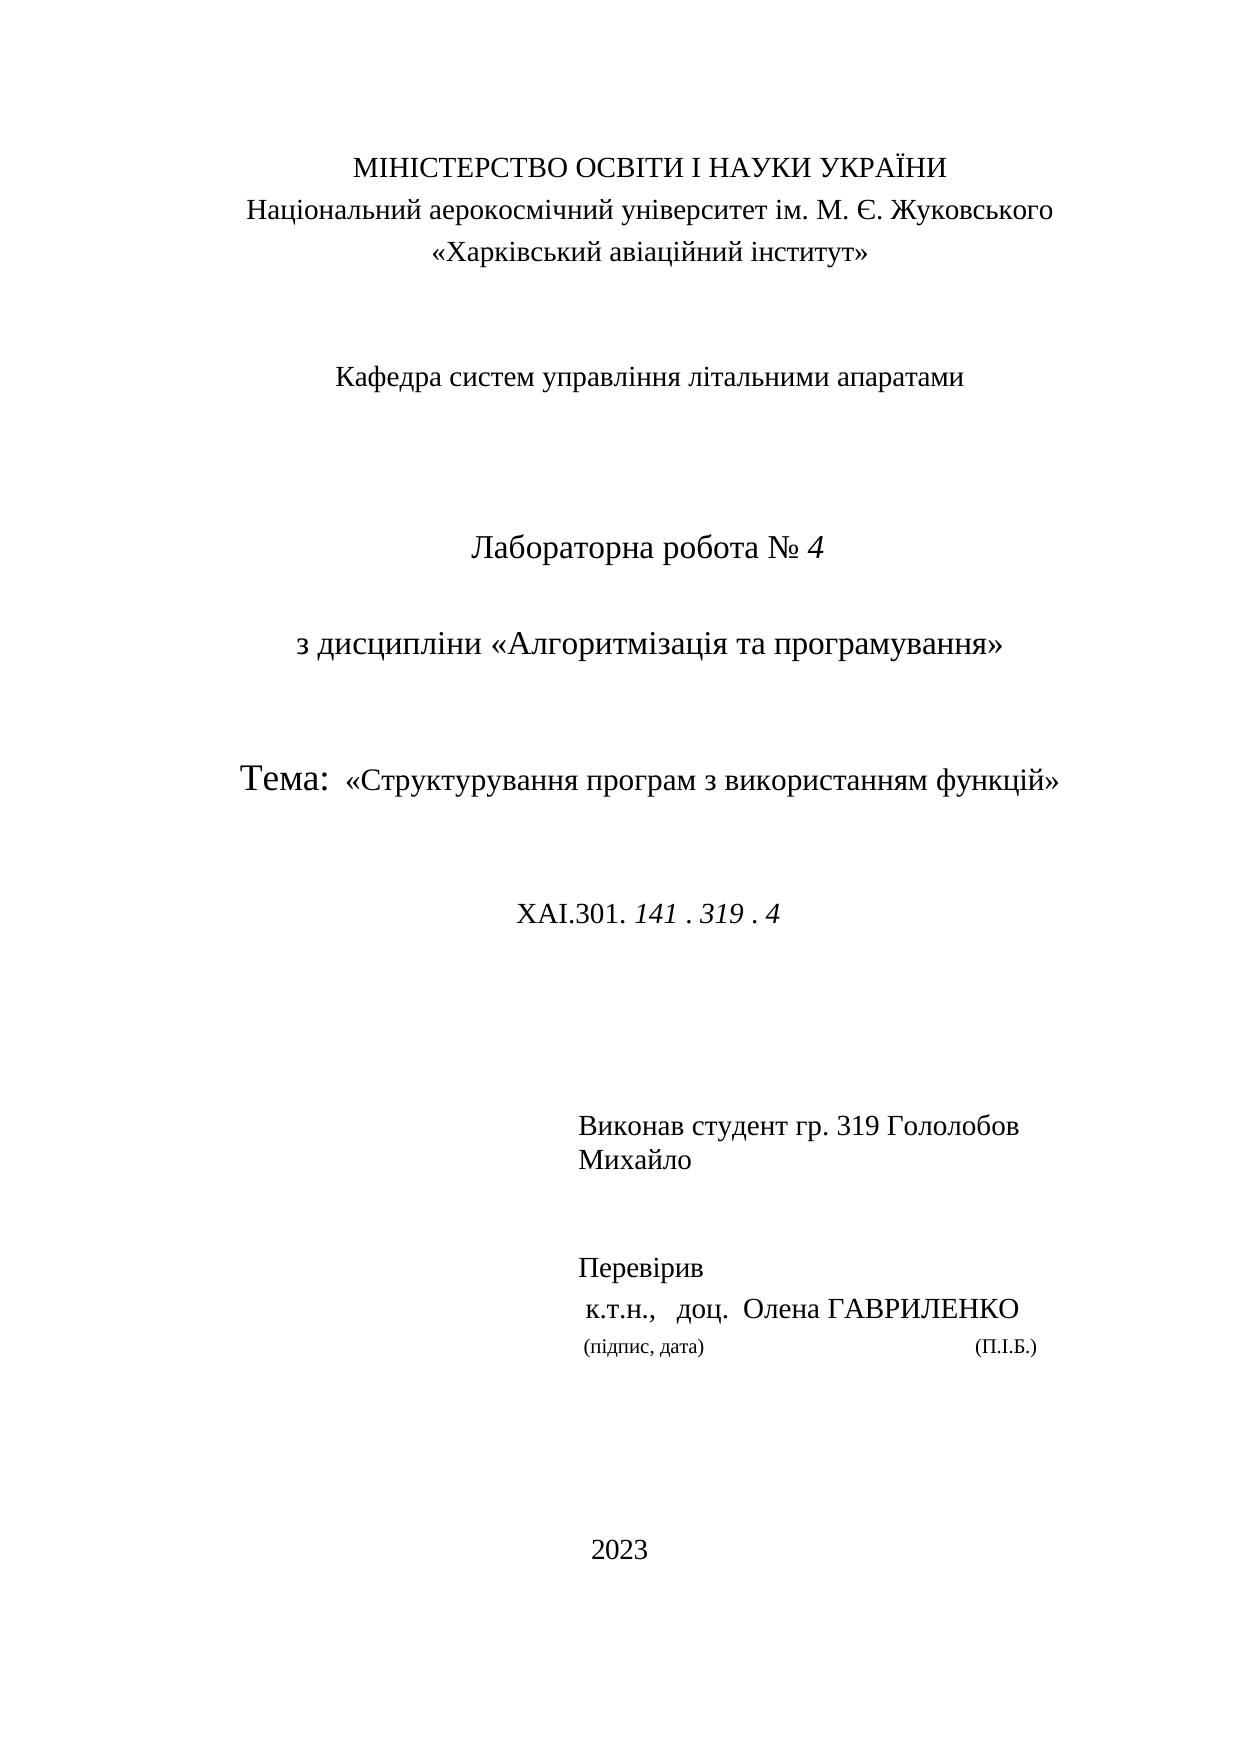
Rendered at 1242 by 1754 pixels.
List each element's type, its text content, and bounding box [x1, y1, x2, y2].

text (підпис, дата) (П.І.Б.) [583, 1333, 1098, 1358]
text Перевірив [578, 1250, 1098, 1283]
text 2023 [591, 1532, 1098, 1566]
title з дисципліни «Алгоритмізація та програмування» [211, 623, 1088, 661]
text Тема: «Структурування програм з використанням функцій» [211, 755, 1088, 798]
title Лабораторна робота № 4 [211, 527, 1088, 566]
text Виконав студент гр. 319 Гололобов Михайло [578, 1108, 1098, 1175]
text «Харківський авіаційний інститут» [211, 234, 1088, 267]
text к.т.н., доц. Олена ГАВРИЛЕНКО [585, 1292, 1098, 1325]
text Національний аерокосмічний університет ім. М. Є. Жуковського [211, 192, 1088, 225]
text Кафедра систем управління літальними апаратами [211, 359, 1088, 393]
subtitle МІНІСТЕРСТВО ОСВІТИ І НАУКИ УКРАЇНИ [211, 150, 1088, 183]
text ХАІ.301. 141 . 319 . 4 [211, 897, 1088, 930]
